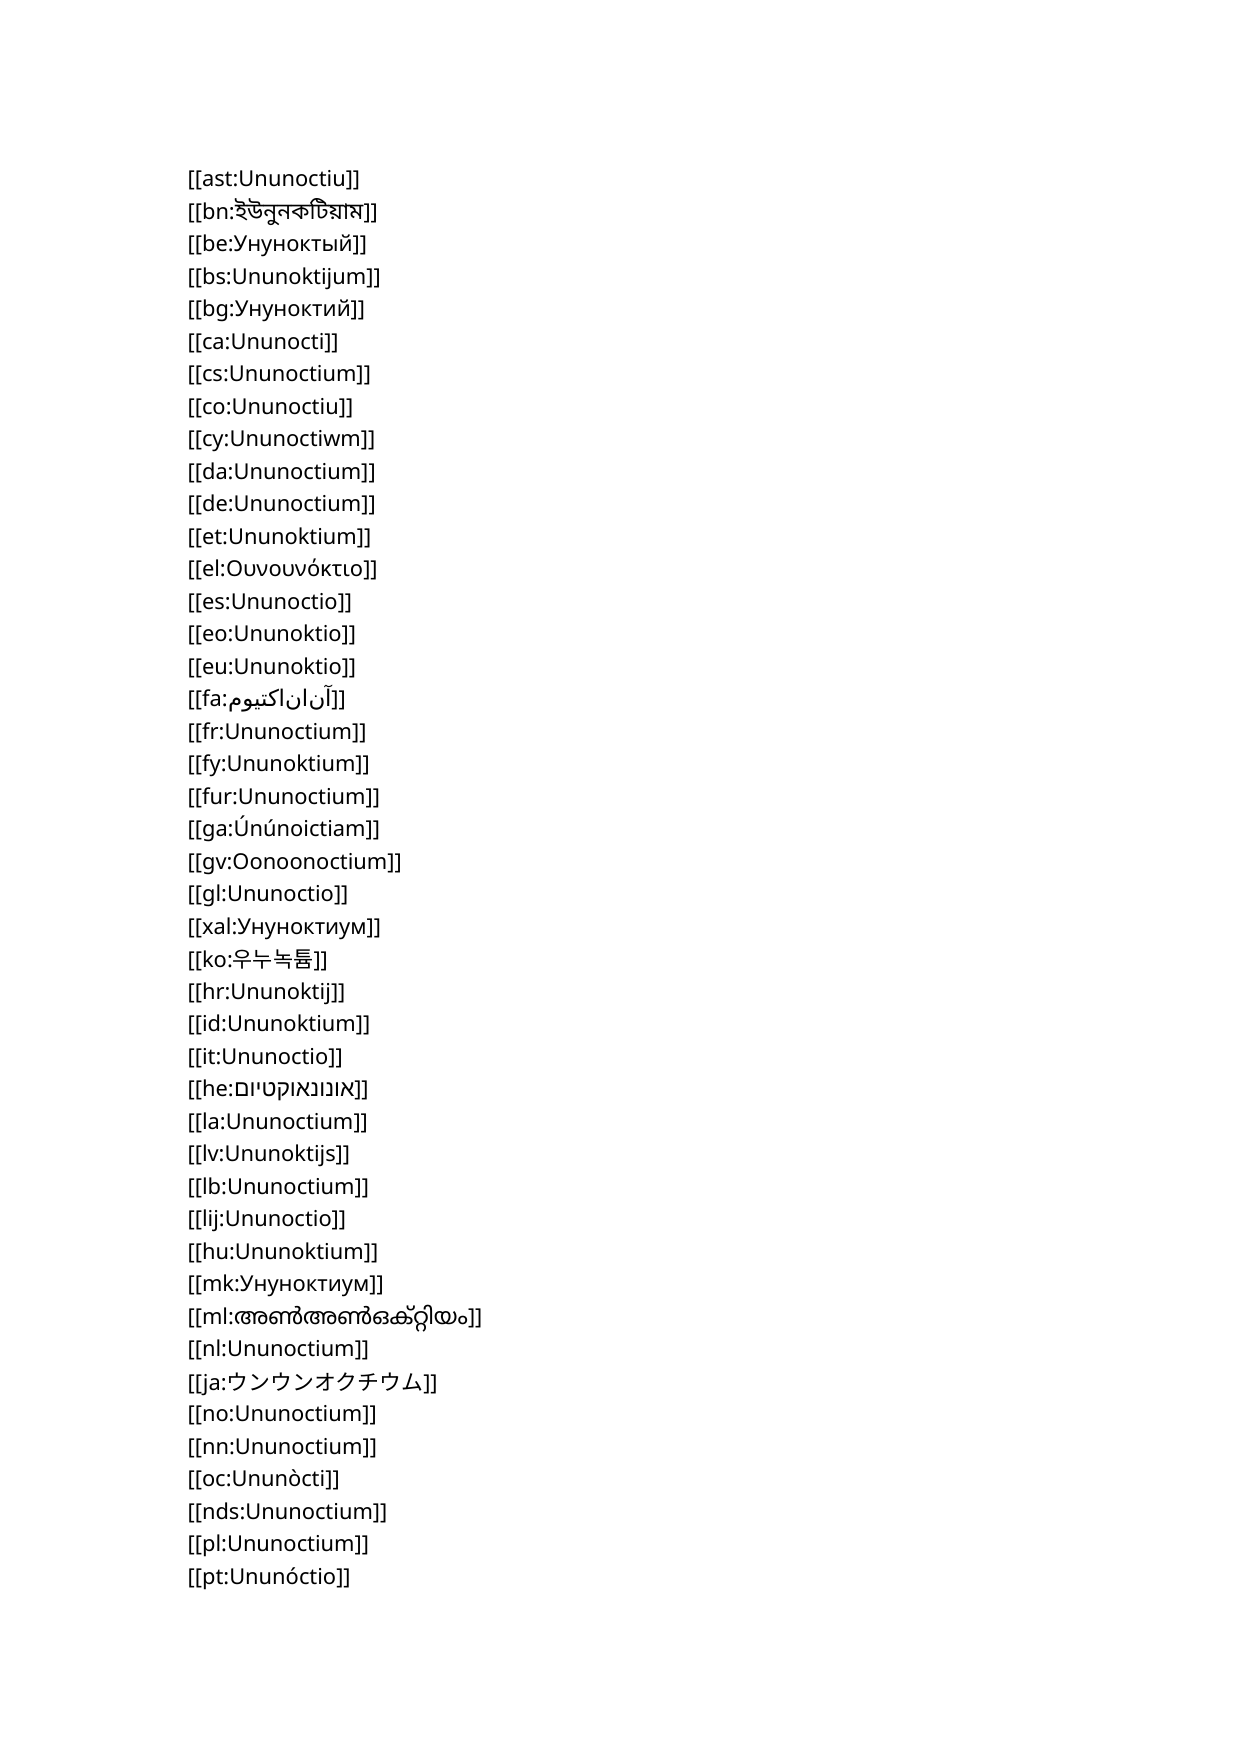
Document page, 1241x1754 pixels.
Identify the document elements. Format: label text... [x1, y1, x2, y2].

text [[fur:Ununoctium]] [187, 779, 1053, 812]
text [[ga:Únúnoictiam]] [187, 812, 1053, 844]
text [[ml:അൺഅൺഒക്റ്റിയം]] [187, 1299, 1053, 1332]
text [[lb:Ununoctium]] [187, 1169, 1053, 1202]
text [[gl:Ununoctio]] [187, 877, 1053, 909]
text [[fr:Ununoctium]] [187, 714, 1053, 747]
text [[oc:Ununòcti]] [187, 1462, 1053, 1494]
text [[bg:Унуноктий]] [187, 292, 1053, 324]
text [[gv:Oonoonoctium]] [187, 844, 1053, 877]
text [[es:Ununoctio]] [187, 584, 1053, 617]
text [[nds:Ununoctium]] [187, 1494, 1053, 1527]
text [[co:Ununoctiu]] [187, 389, 1053, 422]
text [[el:Ουνουνόκτιο]] [187, 552, 1053, 584]
text [[lv:Ununoktijs]] [187, 1137, 1053, 1169]
text [[ko:우누녹튬]] [187, 942, 1053, 974]
text [[eu:Ununoktio]] [187, 649, 1053, 682]
text [[la:Ununoctium]] [187, 1104, 1053, 1137]
text [[hr:Ununoktij]] [187, 974, 1053, 1007]
text [[bs:Ununoktijum]] [187, 259, 1053, 292]
text [[nl:Ununoctium]] [187, 1332, 1053, 1364]
text [[he:אונונאוקטיום]] [187, 1072, 1053, 1104]
text [[de:Ununoctium]] [187, 487, 1053, 519]
text [[xal:Унуноктиум]] [187, 909, 1053, 942]
text [[eo:Ununoktio]] [187, 617, 1053, 649]
text [[it:Ununoctio]] [187, 1039, 1053, 1072]
text [[ja:ウンウンオクチウム]] [187, 1364, 1053, 1397]
text [[cy:Ununoctiwm]] [187, 422, 1053, 454]
text [[pt:Ununóctio]] [187, 1559, 1053, 1592]
text [[no:Ununoctium]] [187, 1397, 1053, 1429]
text [[et:Ununoktium]] [187, 519, 1053, 552]
text [[be:Унуноктый]] [187, 227, 1053, 259]
text [[fa:آن‌ان‌اکتیوم]] [187, 682, 1053, 714]
text [[cs:Ununoctium]] [187, 357, 1053, 389]
text [[ast:Ununoctiu]] [187, 162, 1053, 194]
text [[ca:Ununocti]] [187, 324, 1053, 357]
text [[pl:Ununoctium]] [187, 1527, 1053, 1559]
text [[fy:Ununoktium]] [187, 747, 1053, 779]
text [[bn:ইউনুনকটিয়াম]] [187, 194, 1053, 227]
text [[lij:Ununoctio]] [187, 1202, 1053, 1234]
text [[da:Ununoctium]] [187, 454, 1053, 487]
text [[id:Ununoktium]] [187, 1007, 1053, 1039]
text [[nn:Ununoctium]] [187, 1429, 1053, 1462]
text [[hu:Ununoktium]] [187, 1234, 1053, 1267]
text [[mk:Унуноктиум]] [187, 1267, 1053, 1299]
